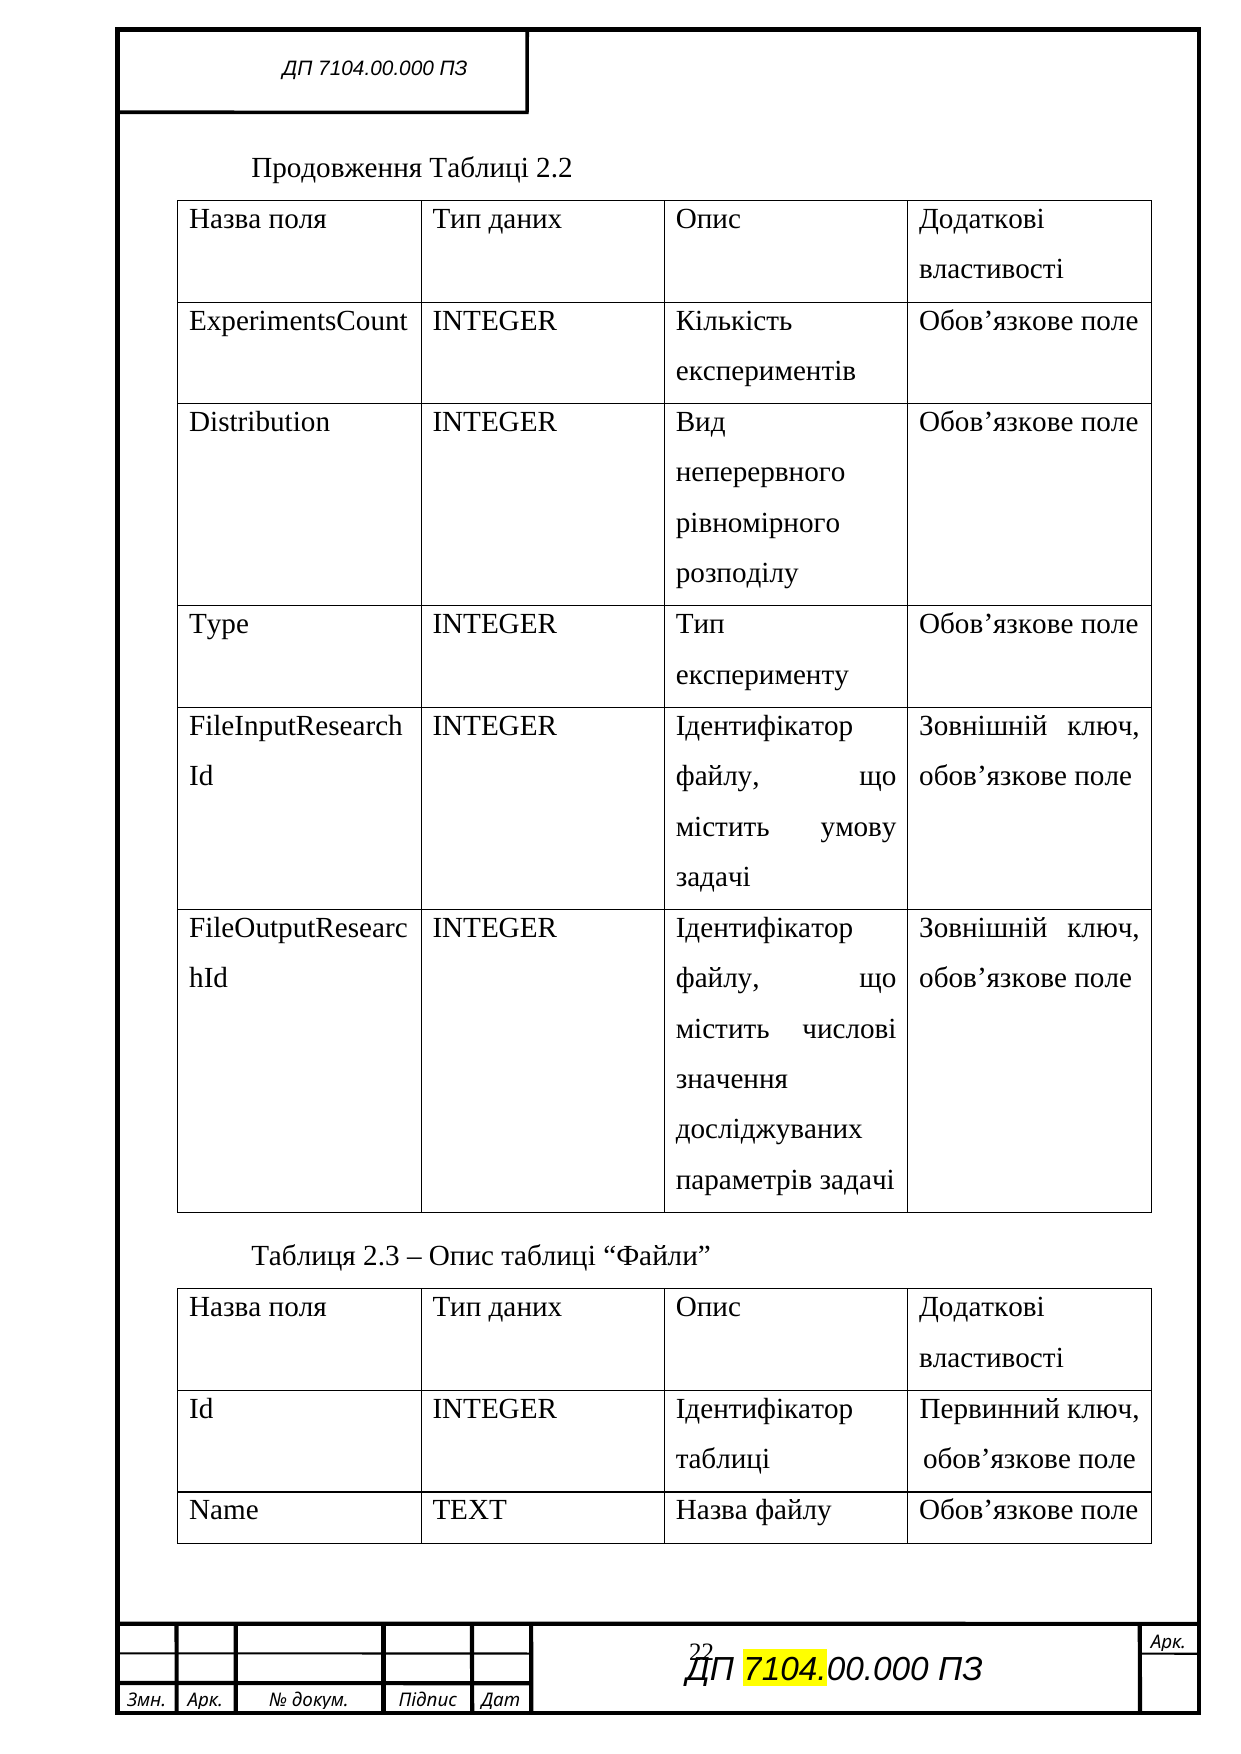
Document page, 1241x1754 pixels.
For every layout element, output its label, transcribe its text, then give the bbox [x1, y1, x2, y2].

table_cell ExperimentsCount [178, 303, 421, 403]
table_cell INTEGER [422, 606, 664, 707]
table_cell Вид неперервного рівномірного розподілу [665, 404, 907, 605]
table_header Назва поля [178, 1289, 421, 1390]
table_cell Кількість експериментів [665, 303, 907, 403]
table_header Опис [665, 201, 907, 302]
table_cell FileOutputResearchId [178, 910, 421, 1212]
table_cell Type [178, 606, 421, 707]
table_cell Id [178, 1391, 421, 1491]
table_header Додаткові властивості [908, 201, 1151, 302]
table_cell INTEGER [422, 1391, 664, 1491]
table_cell Назва файлу [665, 1493, 907, 1543]
table_header Додаткові властивості [908, 1289, 1151, 1390]
table_cell TEXT [422, 1493, 664, 1543]
table_header Тип даних [422, 201, 664, 302]
table_cell Distribution [178, 404, 421, 605]
table_header Опис [665, 1289, 907, 1390]
table_cell Зовнішній ключ, обов’язкове поле [908, 708, 1151, 909]
table_cell Обов’язкове поле [908, 1493, 1151, 1543]
table_cell FileInputResearchId [178, 708, 421, 909]
table_cell Тип експерименту [665, 606, 907, 707]
table_cell Name [178, 1493, 421, 1543]
text Таблиця 2.3 – Опис таблиці “Файли” [177, 1238, 1152, 1272]
table_cell Обов’язкове поле [908, 606, 1151, 707]
text Продовження Таблиці 2.2 [177, 150, 1152, 183]
table_cell Обов’язкове поле [908, 404, 1151, 605]
table_cell Первинний ключ, обов’язкове поле [908, 1391, 1151, 1491]
table_cell INTEGER [422, 910, 664, 1212]
table_cell Обов’язкове поле [908, 303, 1151, 403]
table_cell INTEGER [422, 708, 664, 909]
table_cell Зовнішній ключ, обов’язкове поле [908, 910, 1151, 1212]
table_cell Ідентифікатор файлу, що містить умову задачі [665, 708, 907, 909]
table_cell Ідентифікатор таблиці [665, 1391, 907, 1491]
table_cell Ідентифікатор файлу, що містить числові значення досліджуваних параметрів задачі [665, 910, 907, 1212]
table_cell INTEGER [422, 404, 664, 605]
table_header Назва поля [178, 201, 421, 302]
table_cell INTEGER [422, 303, 664, 403]
table_header Тип даних [422, 1289, 664, 1390]
